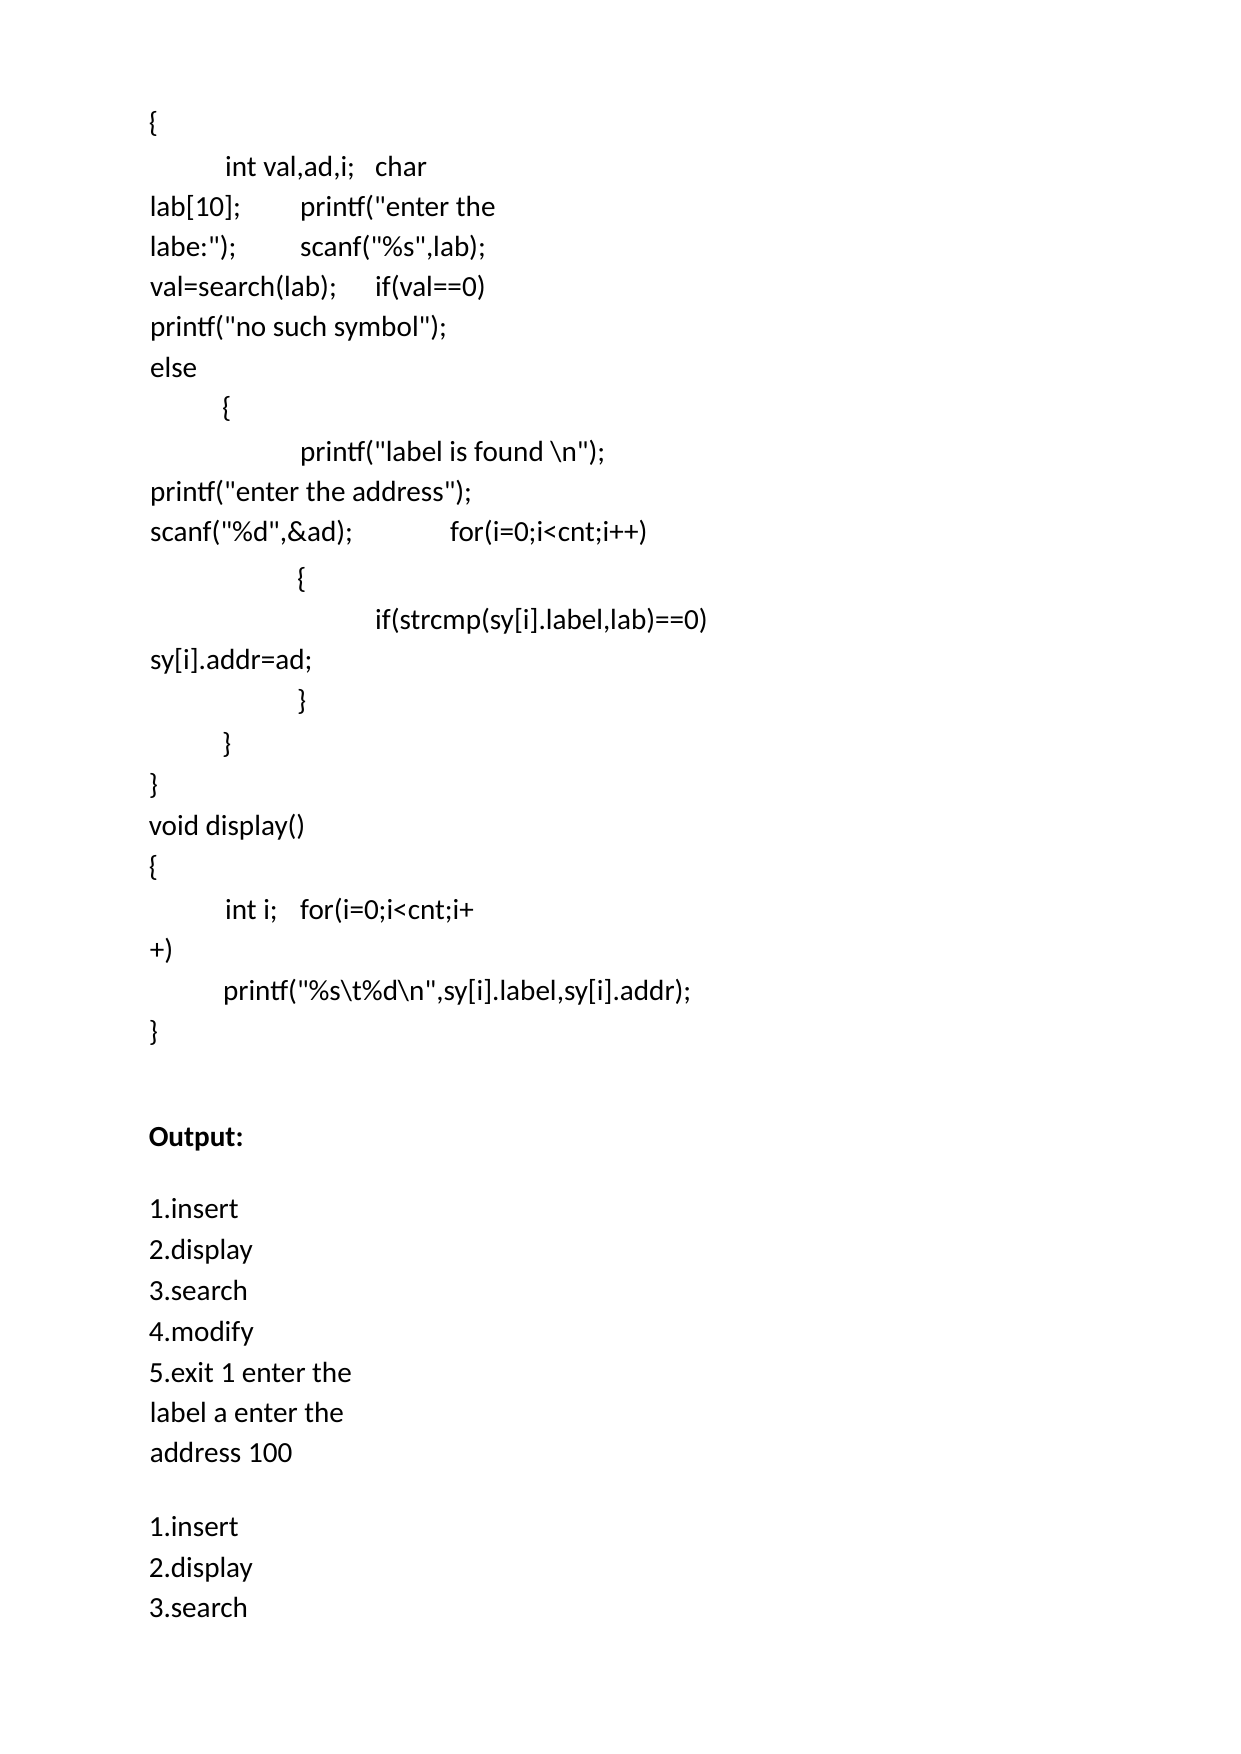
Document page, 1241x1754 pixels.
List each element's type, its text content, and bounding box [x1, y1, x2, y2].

text int i; for(i=0;i<cnt;i++) [148, 891, 489, 967]
text 4.modify [148, 1313, 1047, 1349]
text 5.exit 1 enter the label a enter the address 100 [148, 1354, 410, 1470]
text } [148, 766, 1047, 802]
text { [148, 104, 1047, 140]
text printf("%s\t%d\n",sy[i].label,sy[i].addr); [148, 972, 1094, 1007]
text { [148, 389, 1094, 425]
text 2.display [148, 1549, 1047, 1584]
text int val,ad,i; char lab[10]; printf("enter the labe:"); scanf("%s",lab); val=search(lab); if(val==0) printf("no such symbol"); else [148, 148, 524, 384]
text void display() [148, 807, 1047, 842]
text 3.search [148, 1589, 1047, 1625]
text if(strcmp(sy[i].label,lab)==0) sy[i].addr=ad; [148, 601, 879, 677]
text } [148, 725, 1094, 761]
text } [148, 682, 1094, 717]
text } [148, 1013, 1047, 1048]
text 2.display [148, 1231, 1047, 1267]
text 1.insert [148, 1191, 1047, 1226]
text { [148, 560, 1094, 596]
text printf("label is found \n"); printf("enter the address"); scanf("%d",&ad); for(i=0;i<cnt;i++) [148, 433, 771, 549]
text Output: [148, 1118, 1094, 1154]
text 1.insert [148, 1508, 1047, 1543]
text 3.search [148, 1272, 1047, 1308]
text { [148, 848, 1047, 883]
